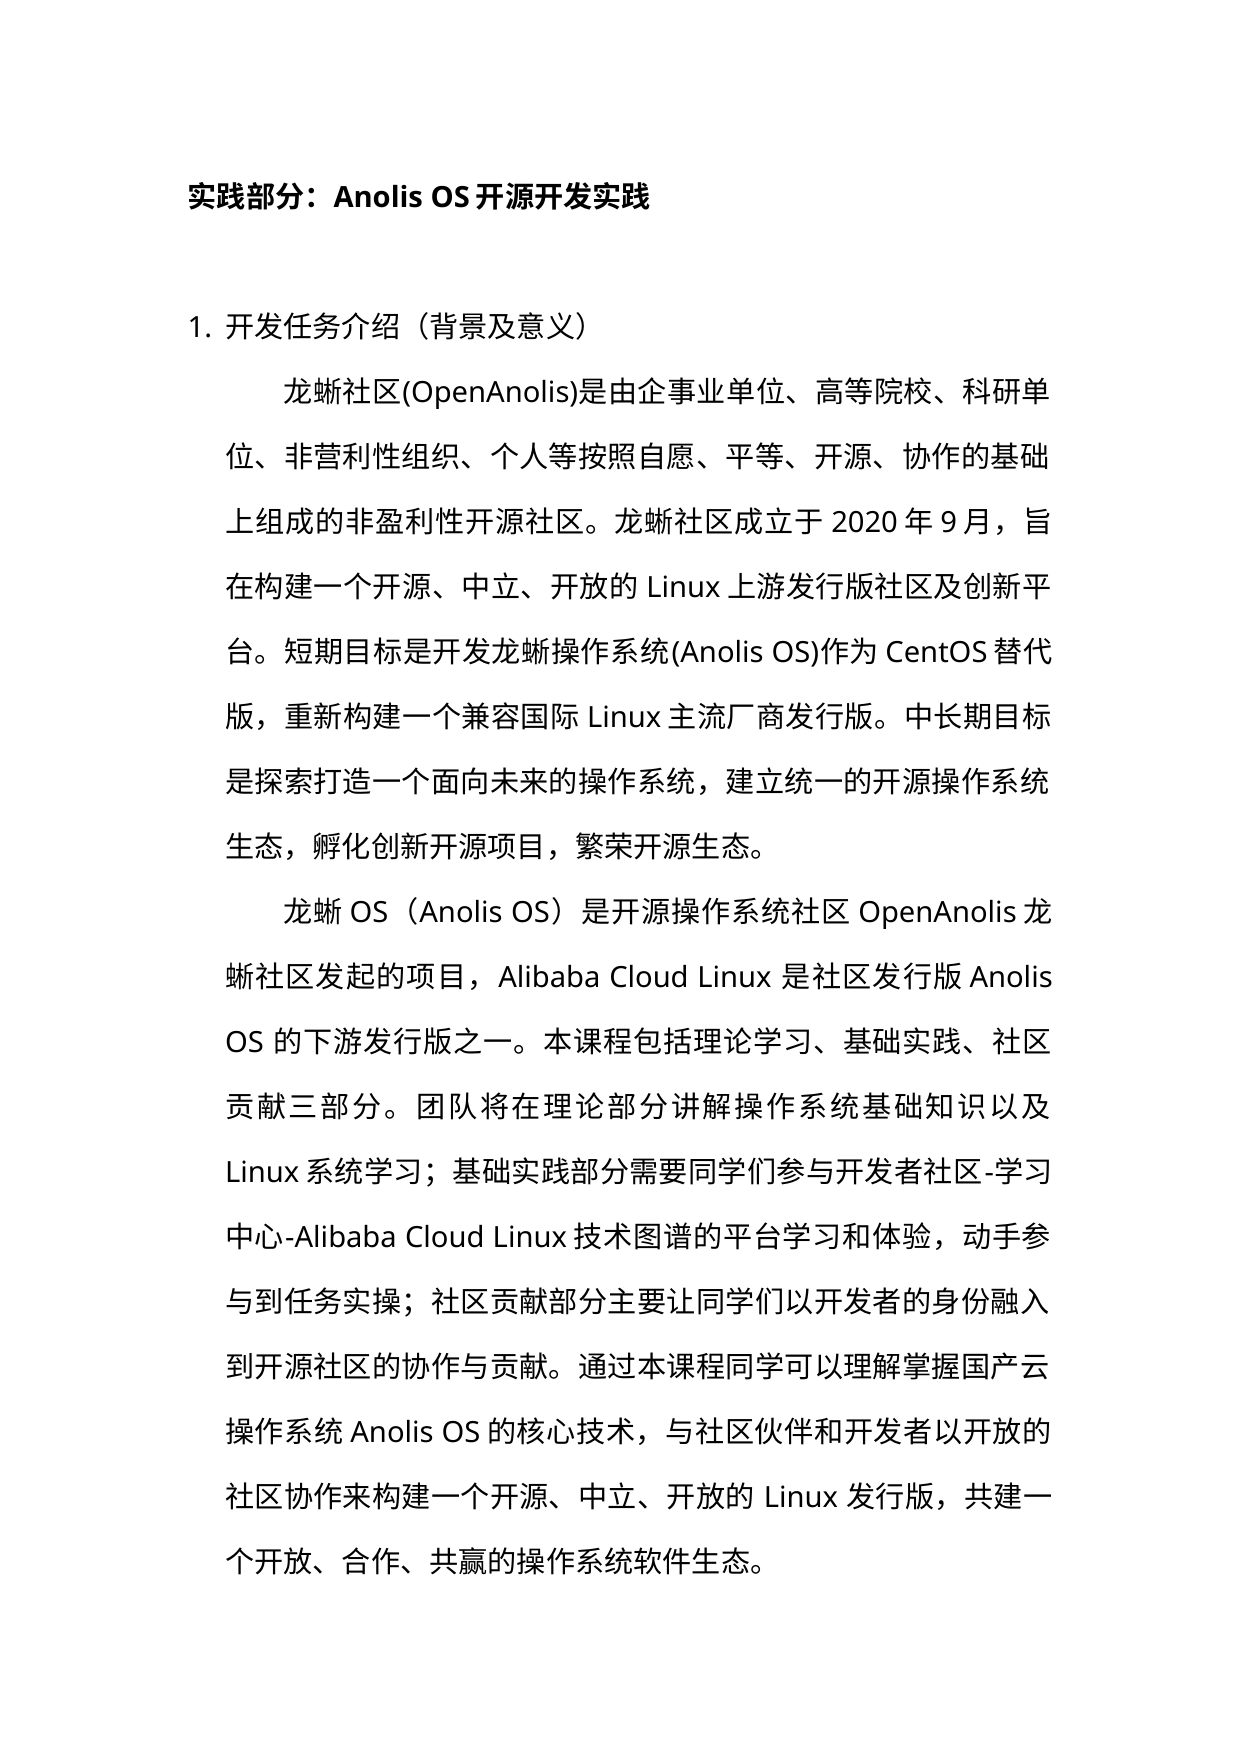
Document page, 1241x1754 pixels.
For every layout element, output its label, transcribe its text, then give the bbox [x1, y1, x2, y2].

text 龙蜥社区(OpenAnolis)是由企事业单位、高等院校、科研单位、非营利性组织、个人等按照自愿、平等、开源、协作的基础上组成的非盈利性开源社区。龙蜥社区成立于2020年9月，旨在构建一个开源、中立、开放的Linux上游发行版社区及创新平台。短期目标是开发龙蜥操作系统(Anolis OS)作为CentOS替代版，重新构建一个兼容国际Linux主流厂商发行版。中长期目标是探索打造一个面向未来的操作系统，建立统一的开源操作系统生态，孵化创新开源项目，繁荣开源生态。 [225, 357, 1053, 877]
text 实践部分：Anolis OS开源开发实践 [187, 162, 1053, 227]
text 龙蜥OS（Anolis OS）是开源操作系统社区OpenAnolis龙蜥社区发起的项目，Alibaba Cloud Linux 是社区发行版Anolis OS 的下游发行版之一。本课程包括理论学习、基础实践、社区贡献三部分。团队将在理论部分讲解操作系统基础知识以及Linux系统学习；基础实践部分需要同学们参与开发者社区-学习中心-Alibaba Cloud Linux技术图谱的平台学习和体验，动手参与到任务实操；社区贡献部分主要让同学们以开发者的身份融入到开源社区的协作与贡献。通过本课程同学可以理解掌握国产云操作系统Anolis OS的核心技术，与社区伙伴和开发者以开放的社区协作来构建一个开源、中立、开放的 Linux 发行版，共建一个开放、合作、共赢的操作系统软件生态。 [225, 877, 1053, 1592]
list 开发任务介绍（背景及意义） [187, 292, 1053, 357]
